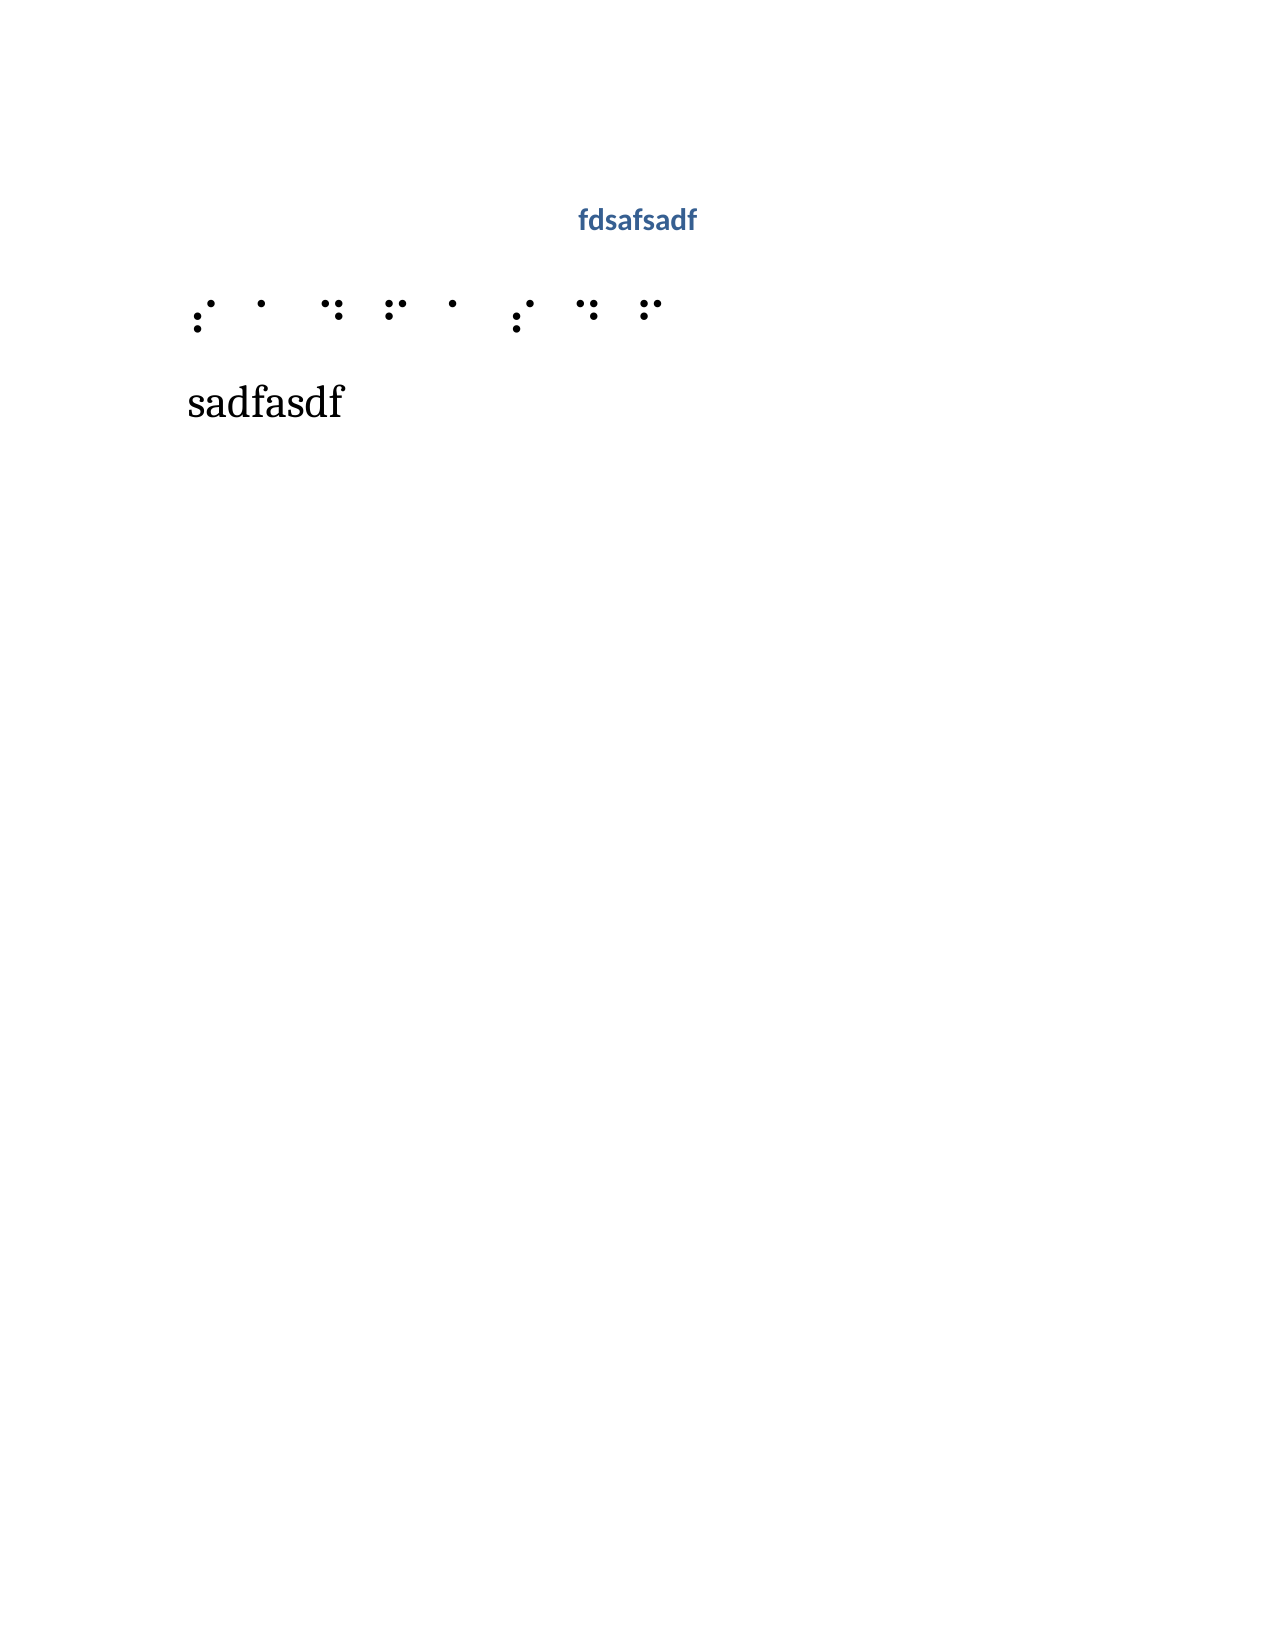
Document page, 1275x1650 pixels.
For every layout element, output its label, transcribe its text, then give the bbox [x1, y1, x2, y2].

subtitle fdsafsadf [187, 200, 1087, 238]
text ⠎ ⠁ ⠙ ⠋ ⠁ ⠎ ⠙ ⠋ [187, 295, 1087, 347]
text sadfasdf [187, 376, 1087, 429]
